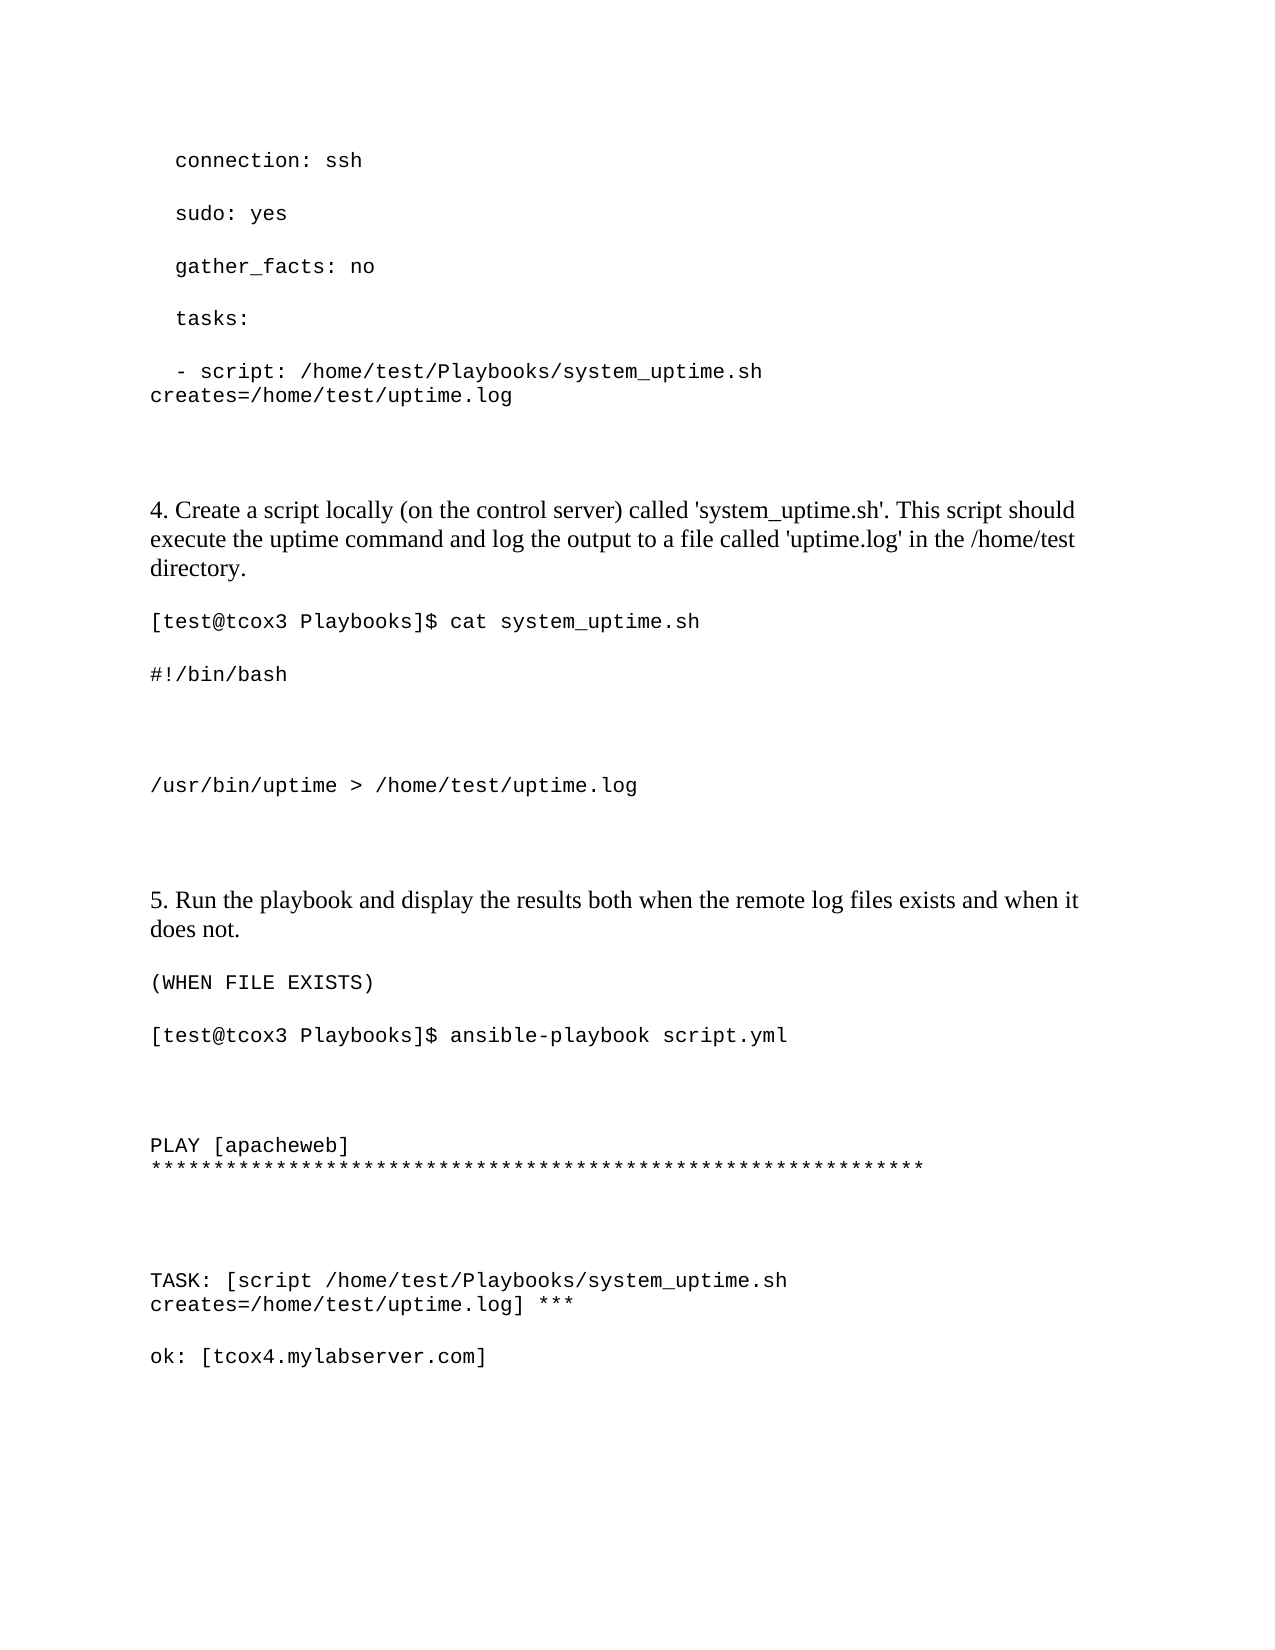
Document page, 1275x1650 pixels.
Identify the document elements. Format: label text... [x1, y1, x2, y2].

text /usr/bin/uptime > /home/test/uptime.log [150, 774, 1125, 798]
text PLAY [apacheweb] ************************************************************** [150, 1136, 1125, 1183]
text gather_facts: no [150, 256, 1125, 279]
text - script: /home/test/Playbooks/system_uptime.sh creates=/home/test/uptime.log [150, 361, 1125, 408]
text connection: ssh [150, 150, 1125, 174]
text #!/bin/bash [150, 664, 1125, 687]
text sudo: yes [150, 203, 1125, 226]
text ok: [tcox4.mylabserver.com] [150, 1346, 1125, 1370]
text (WHEN FILE EXISTS) [150, 972, 1125, 996]
text tasks: [150, 308, 1125, 332]
text [test@tcox3 Playbooks]$ cat system_uptime.sh [150, 611, 1125, 635]
text TASK: [script /home/test/Playbooks/system_uptime.sh creates=/home/test/uptime.log] *** [150, 1270, 1125, 1317]
text 4. Create a script locally (on the control server) called 'system_uptime.sh'. This script should execute the uptime command and log the output to a file called 'uptime.log' in the /home/test directory. [150, 496, 1125, 582]
text 5. Run the playbook and display the results both when the remote log files exists and when it does not. [150, 885, 1125, 943]
text [test@tcox3 Playbooks]$ ansible-playbook script.yml [150, 1025, 1125, 1048]
